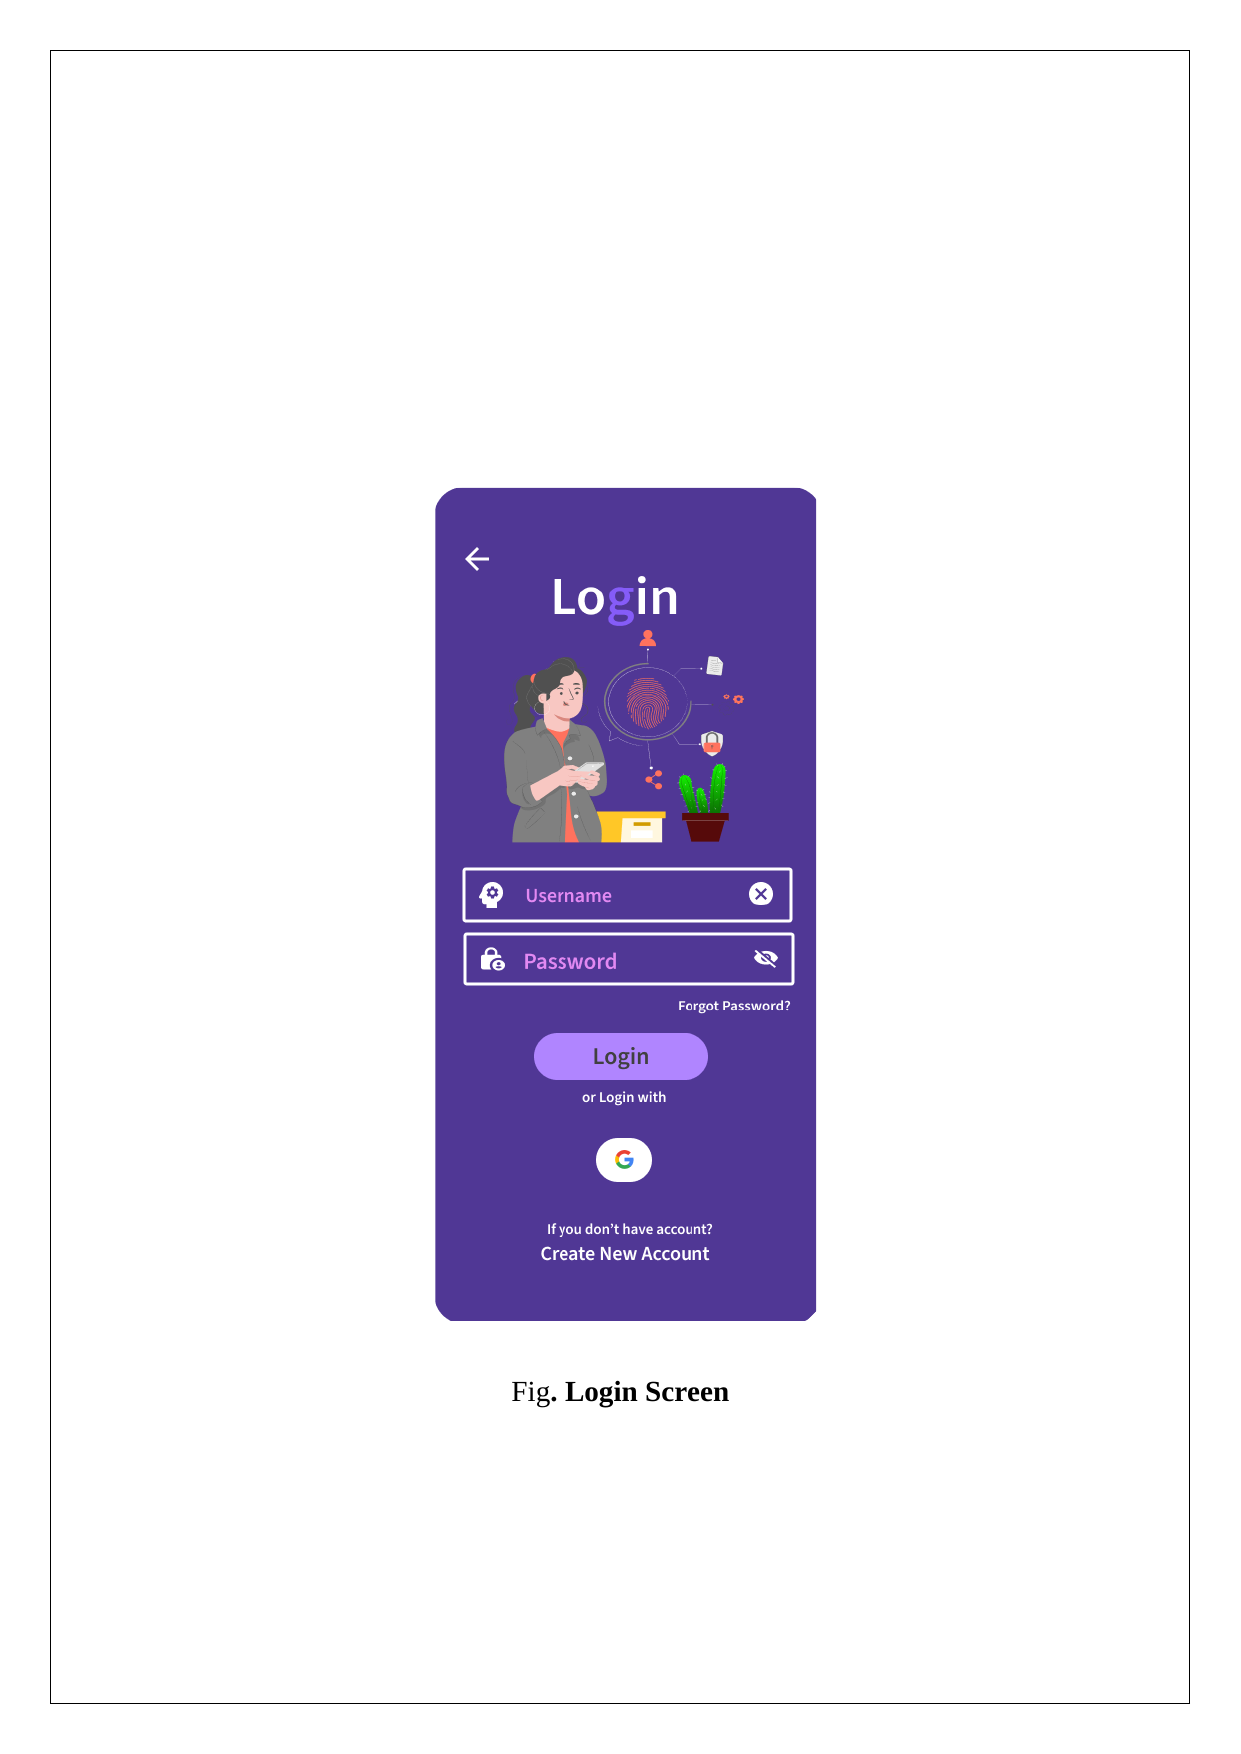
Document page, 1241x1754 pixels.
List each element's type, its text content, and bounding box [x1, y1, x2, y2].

picture [434, 487, 816, 1320]
text Fig. Login Screen [75, 1374, 1165, 1407]
